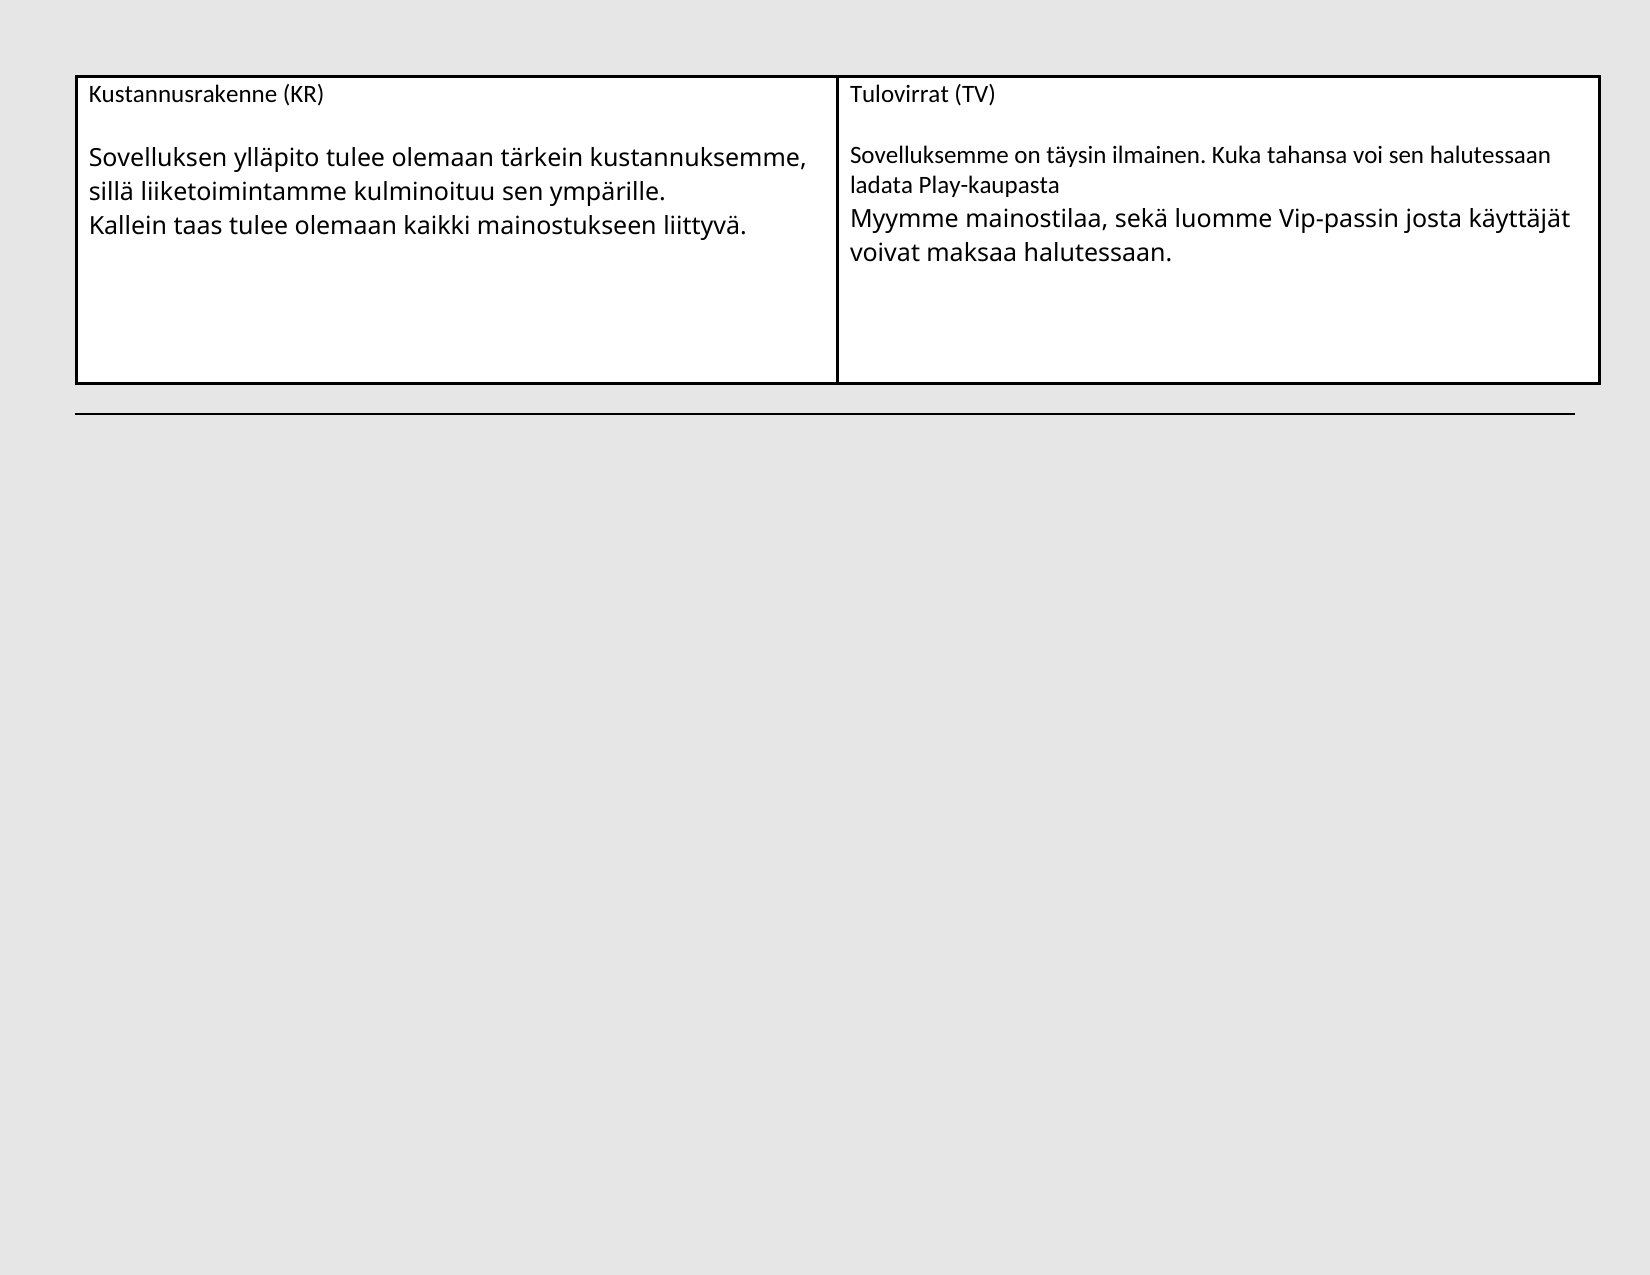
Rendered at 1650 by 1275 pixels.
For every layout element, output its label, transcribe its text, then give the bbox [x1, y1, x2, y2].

table_cell Tulovirrat (TV) Sovelluksemme on täysin ilmainen. Kuka tahansa voi sen halutessaan ladata Play-kaupasta Myymme mainostilaa, sekä luomme Vip-passin josta käyttäjät voivat maksaa halutessaan. [839, 78, 1598, 382]
table_cell Kustannusrakenne (KR) Sovelluksen ylläpito tulee olemaan tärkein kustannuksemme, sillä liiketoimintamme kulminoituu sen ympärille. Kallein taas tulee olemaan kaikki mainostukseen liittyvä. [78, 78, 836, 382]
